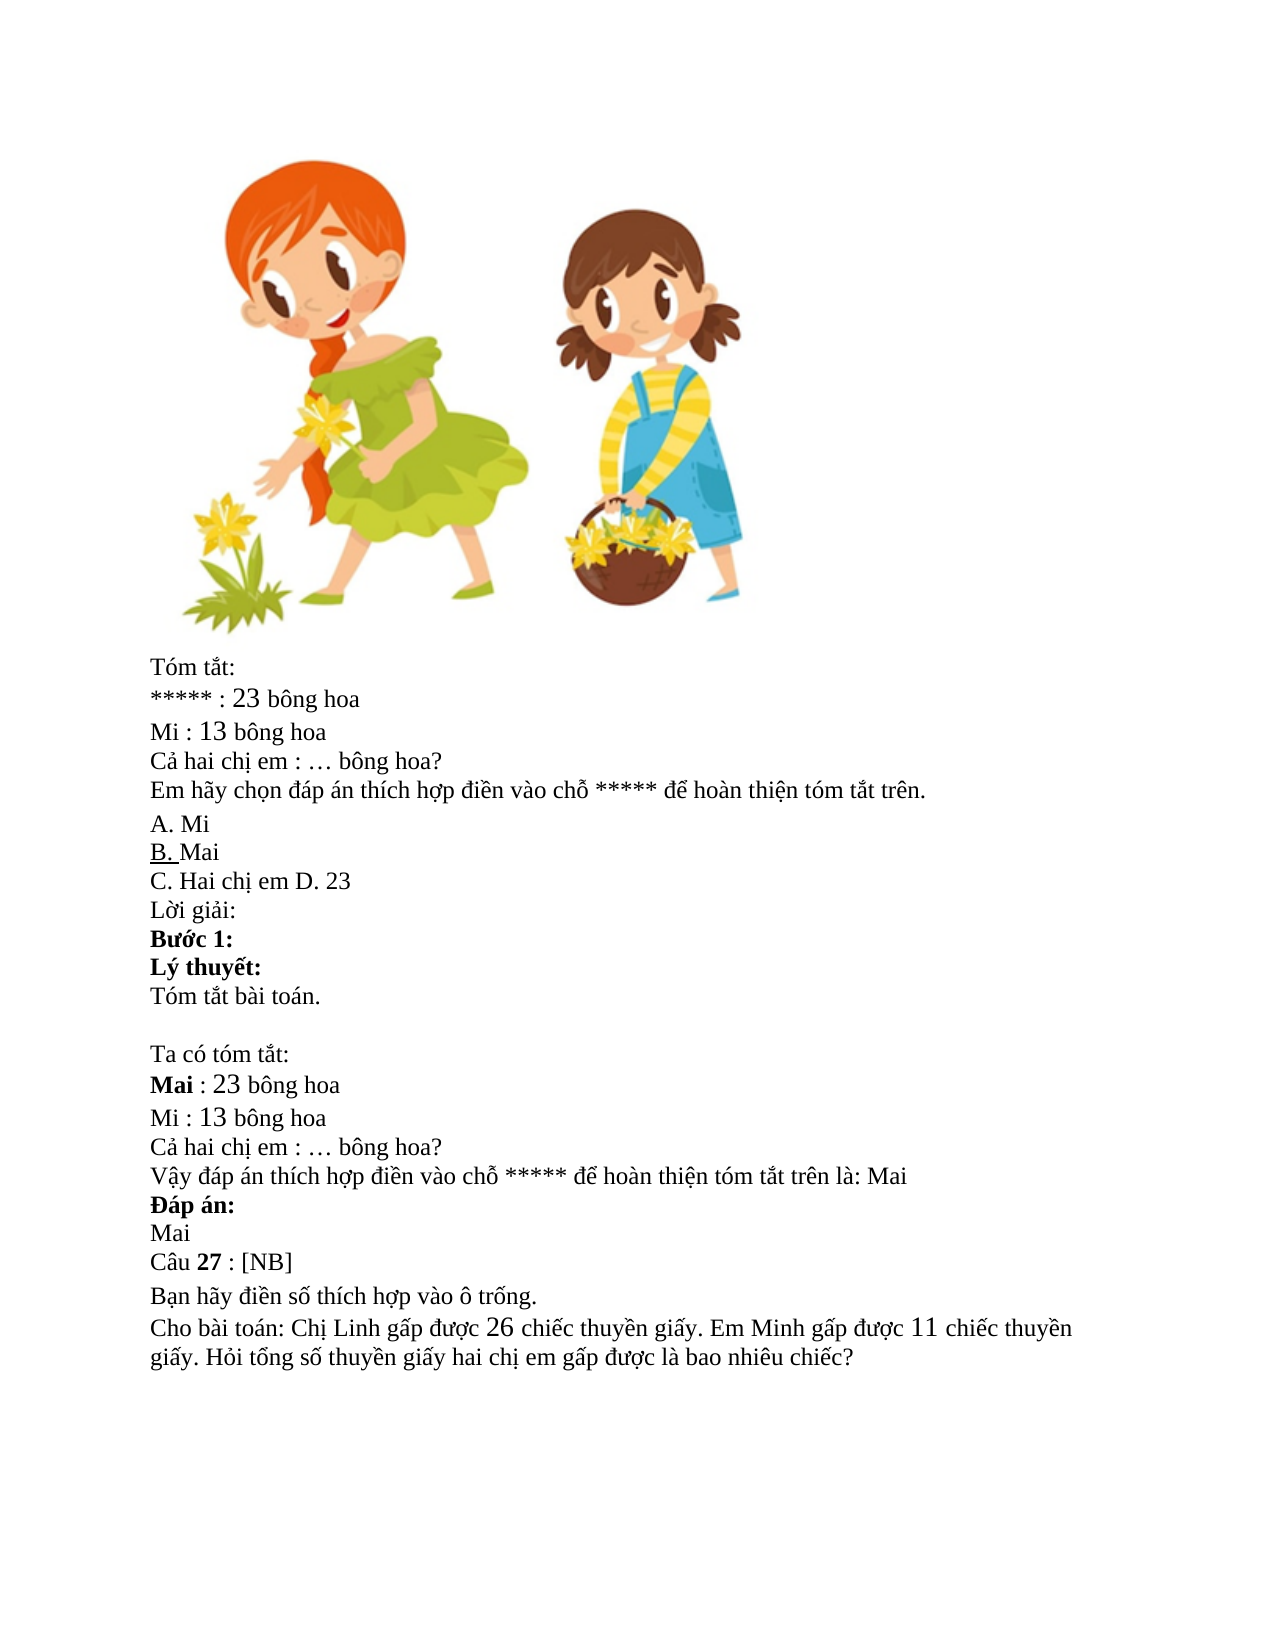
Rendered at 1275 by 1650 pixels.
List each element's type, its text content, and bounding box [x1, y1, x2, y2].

picture [150, 150, 779, 653]
text A. Mi [150, 809, 1125, 837]
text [150, 1281, 1125, 1371]
text Bước 1: [150, 924, 1125, 952]
text Lý thuyết: Tóm tắt bài toán. Ta có tóm tắt: Mai : 23 bông hoa Mi : 13 bông hoa Cả hai chị em : … bông hoa? Vậy đáp án thích hợp điền vào chỗ ***** để hoàn thiện tóm tắt trên là: Mai Đáp án: Mai [150, 952, 1125, 1247]
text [150, 150, 1125, 803]
text B. Mai [150, 837, 1125, 866]
text Lời giải: [150, 895, 1125, 924]
text C. Hai chị em D. 23 [150, 866, 1125, 895]
text Câu 27 : [NB] [150, 1247, 1125, 1276]
